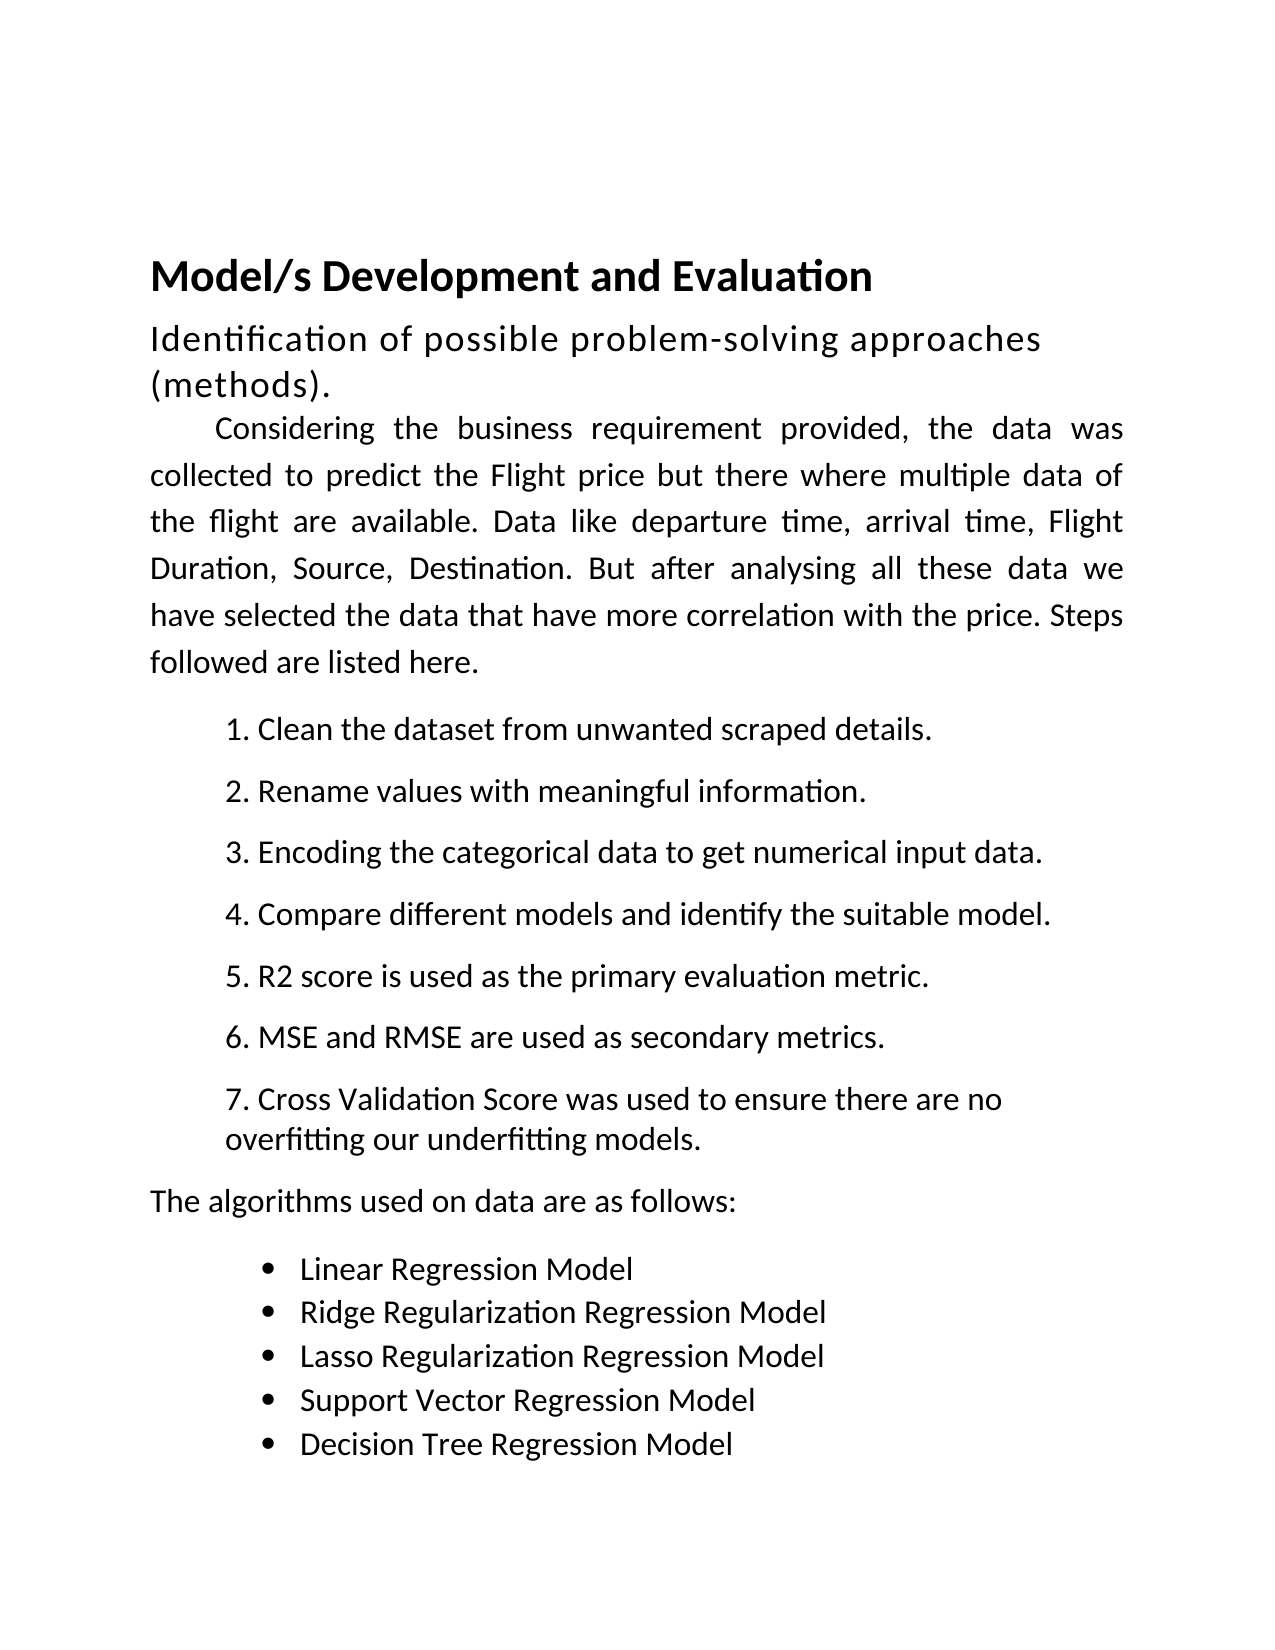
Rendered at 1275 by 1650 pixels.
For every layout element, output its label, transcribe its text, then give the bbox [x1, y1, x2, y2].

text 1. Clean the dataset from unwanted scraped details. [225, 708, 1125, 749]
text The algorithms used on data are as follows: [150, 1180, 1125, 1221]
text 3. Encoding the categorical data to get numerical input data. [225, 831, 1125, 872]
list Decision Tree Regression Model [262, 1423, 1125, 1464]
text 6. MSE and RMSE are used as secondary metrics. [225, 1016, 1125, 1057]
list Linear Regression Model [262, 1248, 1125, 1288]
list Support Vector Regression Model [262, 1379, 1125, 1420]
text 2. Rename values with meaningful information. [225, 770, 1125, 811]
text 4. Compare different models and identify the suitable model. [225, 893, 1125, 934]
text 5. R2 score is used as the primary evaluation metric. [225, 954, 1125, 995]
subtitle Model/s Development and Evaluation [150, 247, 1125, 303]
list Lasso Regularization Regression Model [262, 1336, 1125, 1376]
text Considering the business requirement provided, the data was collected to predict the Flight price but there where multiple data of the flight are available. Data like departure time, arrival time, Flight Duration, Source, Destination. But after analysing all these data we have selected the data that have more correlation with the price. Steps followed are listed here. [150, 407, 1125, 681]
subtitle Identification of possible problem-solving approaches (methods). [150, 315, 1125, 407]
list Ridge Regularization Regression Model [262, 1292, 1125, 1332]
text 7. Cross Validation Score was used to ensure there are no overfitting our underfitting models. [225, 1078, 1125, 1159]
